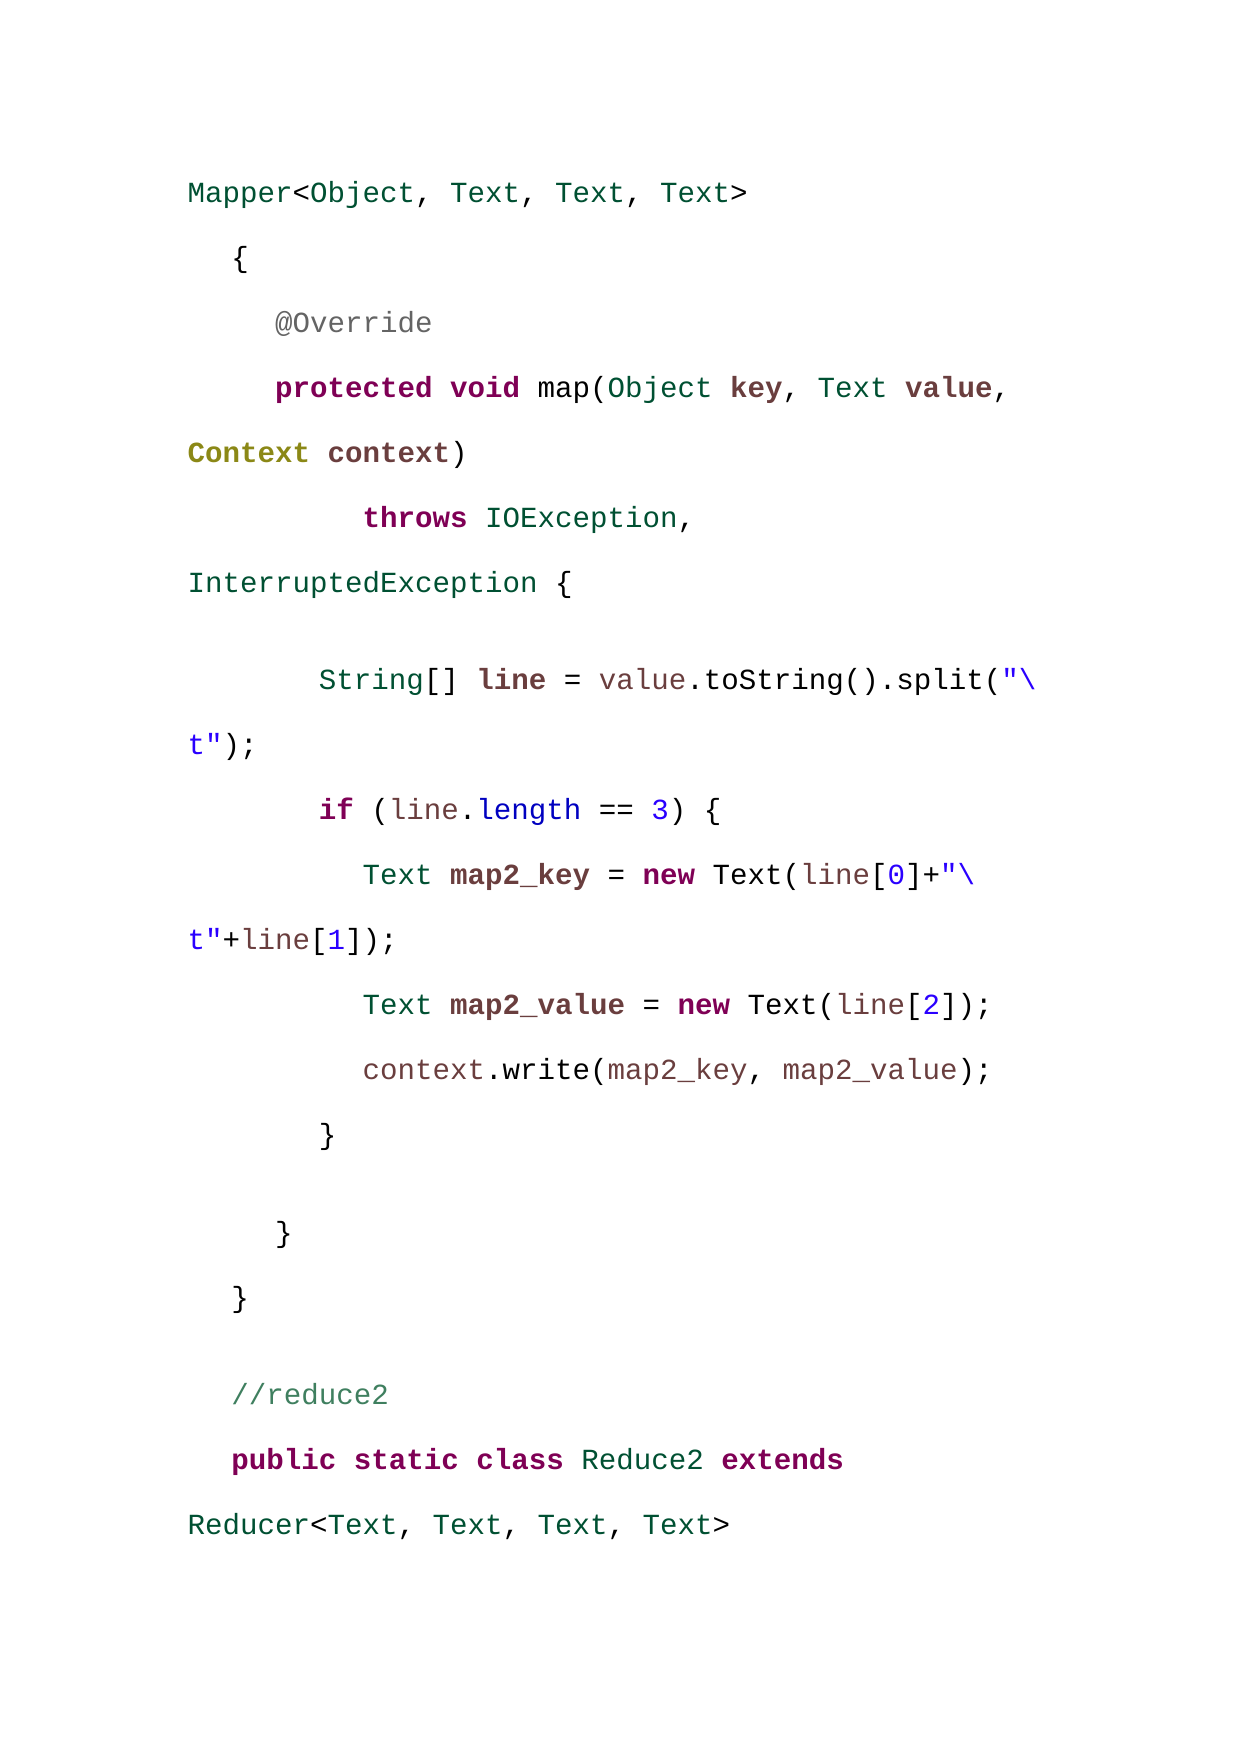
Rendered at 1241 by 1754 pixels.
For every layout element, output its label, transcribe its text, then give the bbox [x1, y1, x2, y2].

text @Override [187, 292, 1053, 357]
text throws IOException, InterruptedException { [187, 487, 1053, 617]
text } [187, 1104, 1053, 1169]
text } [187, 1202, 1053, 1267]
text public static class Reduce2 extends Reducer<Text, Text, Text, Text> [187, 1429, 1053, 1559]
text } [187, 1267, 1053, 1332]
text //reduce2 [187, 1364, 1053, 1429]
text context.write(map2_key, map2_value); [187, 1039, 1053, 1104]
text protected void map(Object key, Text value, Context context) [187, 357, 1053, 487]
text { [187, 227, 1053, 292]
text Text map2_key = new Text(line[0]+"\t"+line[1]); [187, 844, 1053, 974]
text String[] line = value.toString().split("\t"); [187, 649, 1053, 779]
text Text map2_value = new Text(line[2]); [187, 974, 1053, 1039]
text if (line.length == 3) { [187, 779, 1053, 844]
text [187, 162, 1053, 227]
